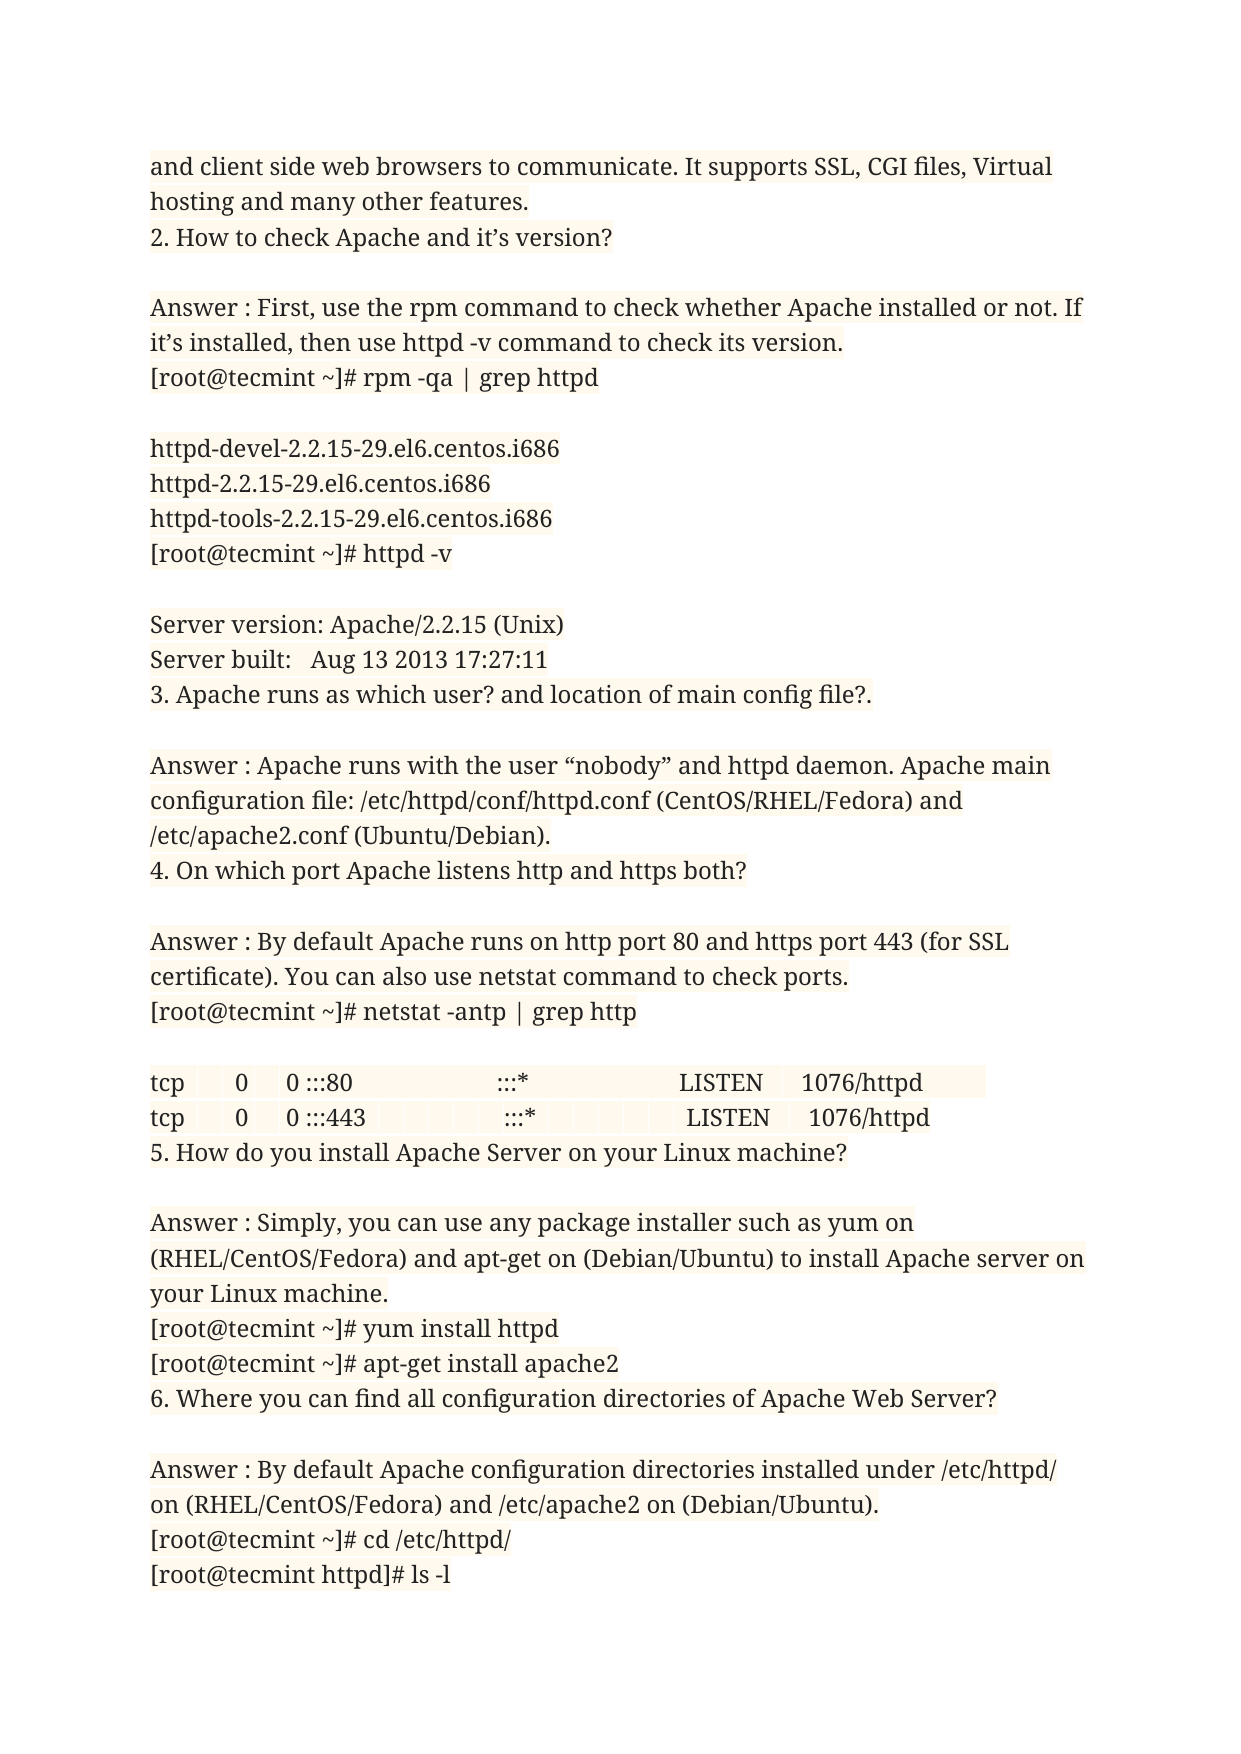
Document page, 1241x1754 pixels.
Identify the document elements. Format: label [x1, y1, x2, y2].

text [150, 150, 1090, 1591]
